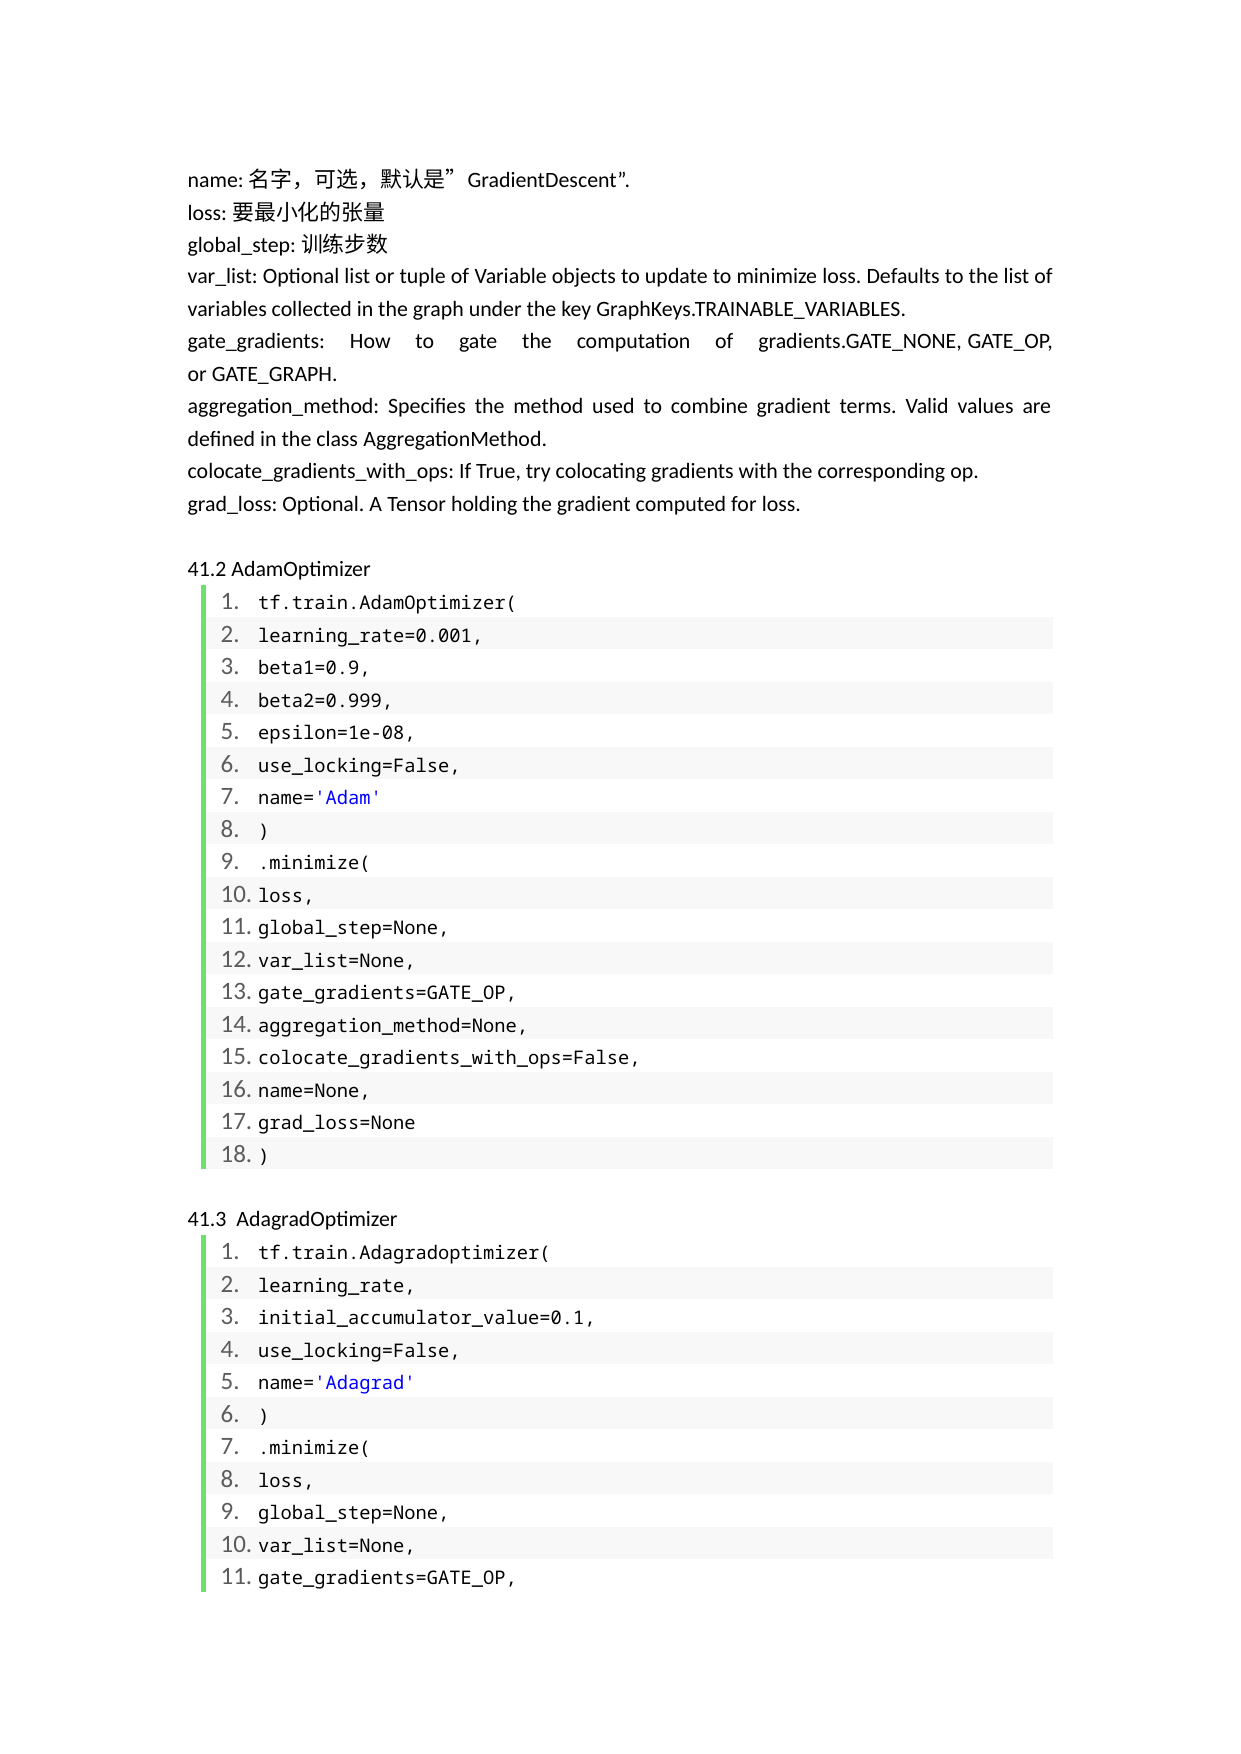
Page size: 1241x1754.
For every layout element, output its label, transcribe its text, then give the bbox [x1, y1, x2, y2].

list learning_rate, [206, 1267, 1053, 1299]
list grad_loss: Optional. A Tensor holding the gradient computed for loss. [187, 487, 1053, 519]
list name='Adam' [206, 779, 1053, 812]
list global_step=None, [206, 1494, 1053, 1527]
list gate_gradients: How to gate the computation of gradients.GATE_NONE, GATE_OP, or GATE_GRAPH. [187, 324, 1053, 389]
list initial_accumulator_value=0.1, [206, 1299, 1053, 1332]
list loss, [206, 877, 1053, 909]
list earning_rate: A Tensor or a floating point value. 要使用的学习率 use_locking: 要是True的话，就对于更新操作（update operations.）使用锁 name: 名字，可选，默认是”GradientDescent”. [187, 162, 1053, 194]
list ) [206, 812, 1053, 844]
list global_step: 训练步数 [187, 227, 1053, 259]
list .minimize( [206, 844, 1053, 877]
list var_list=None, [206, 1527, 1053, 1559]
list beta2=0.999, [206, 682, 1053, 714]
list 41.2 AdamOptimizer [187, 552, 1053, 584]
list loss: 要最小化的张量 [187, 194, 1053, 227]
list .minimize( [206, 1429, 1053, 1462]
list beta1=0.9, [206, 649, 1053, 682]
list aggregation_method=None, [206, 1007, 1053, 1039]
list loss, [206, 1462, 1053, 1494]
list ) [206, 1397, 1053, 1429]
list gate_gradients=GATE_OP, [206, 974, 1053, 1007]
list colocate_gradients_with_ops=False, [206, 1039, 1053, 1072]
list epsilon=1e-08, [206, 714, 1053, 747]
list learning_rate=0.001, [206, 617, 1053, 649]
list use_locking=False, [206, 1332, 1053, 1364]
list grad_loss=None [206, 1104, 1053, 1137]
list ) [206, 1137, 1053, 1169]
list colocate_gradients_with_ops: If True, try colocating gradients with the corresponding op. [187, 454, 1053, 487]
list global_step=None, [206, 909, 1053, 942]
list tf.train.Adagradoptimizer( [201, 1234, 1053, 1267]
list 41.3 AdagradOptimizer [187, 1202, 1053, 1234]
list aggregation_method: Specifies the method used to combine gradient terms. Valid values are defined in the class AggregationMethod. [187, 389, 1053, 454]
list gate_gradients=GATE_OP, [206, 1559, 1053, 1592]
list tf.train.AdamOptimizer( [201, 584, 1053, 617]
list name='Adagrad' [206, 1364, 1053, 1397]
list name=None, [206, 1072, 1053, 1104]
list use_locking=False, [206, 747, 1053, 779]
list var_list=None, [206, 942, 1053, 974]
list var_list: Optional list or tuple of Variable objects to update to minimize loss. Defaults to the list of variables collected in the graph under the key GraphKeys.TRAINABLE_VARIABLES. [187, 259, 1053, 324]
